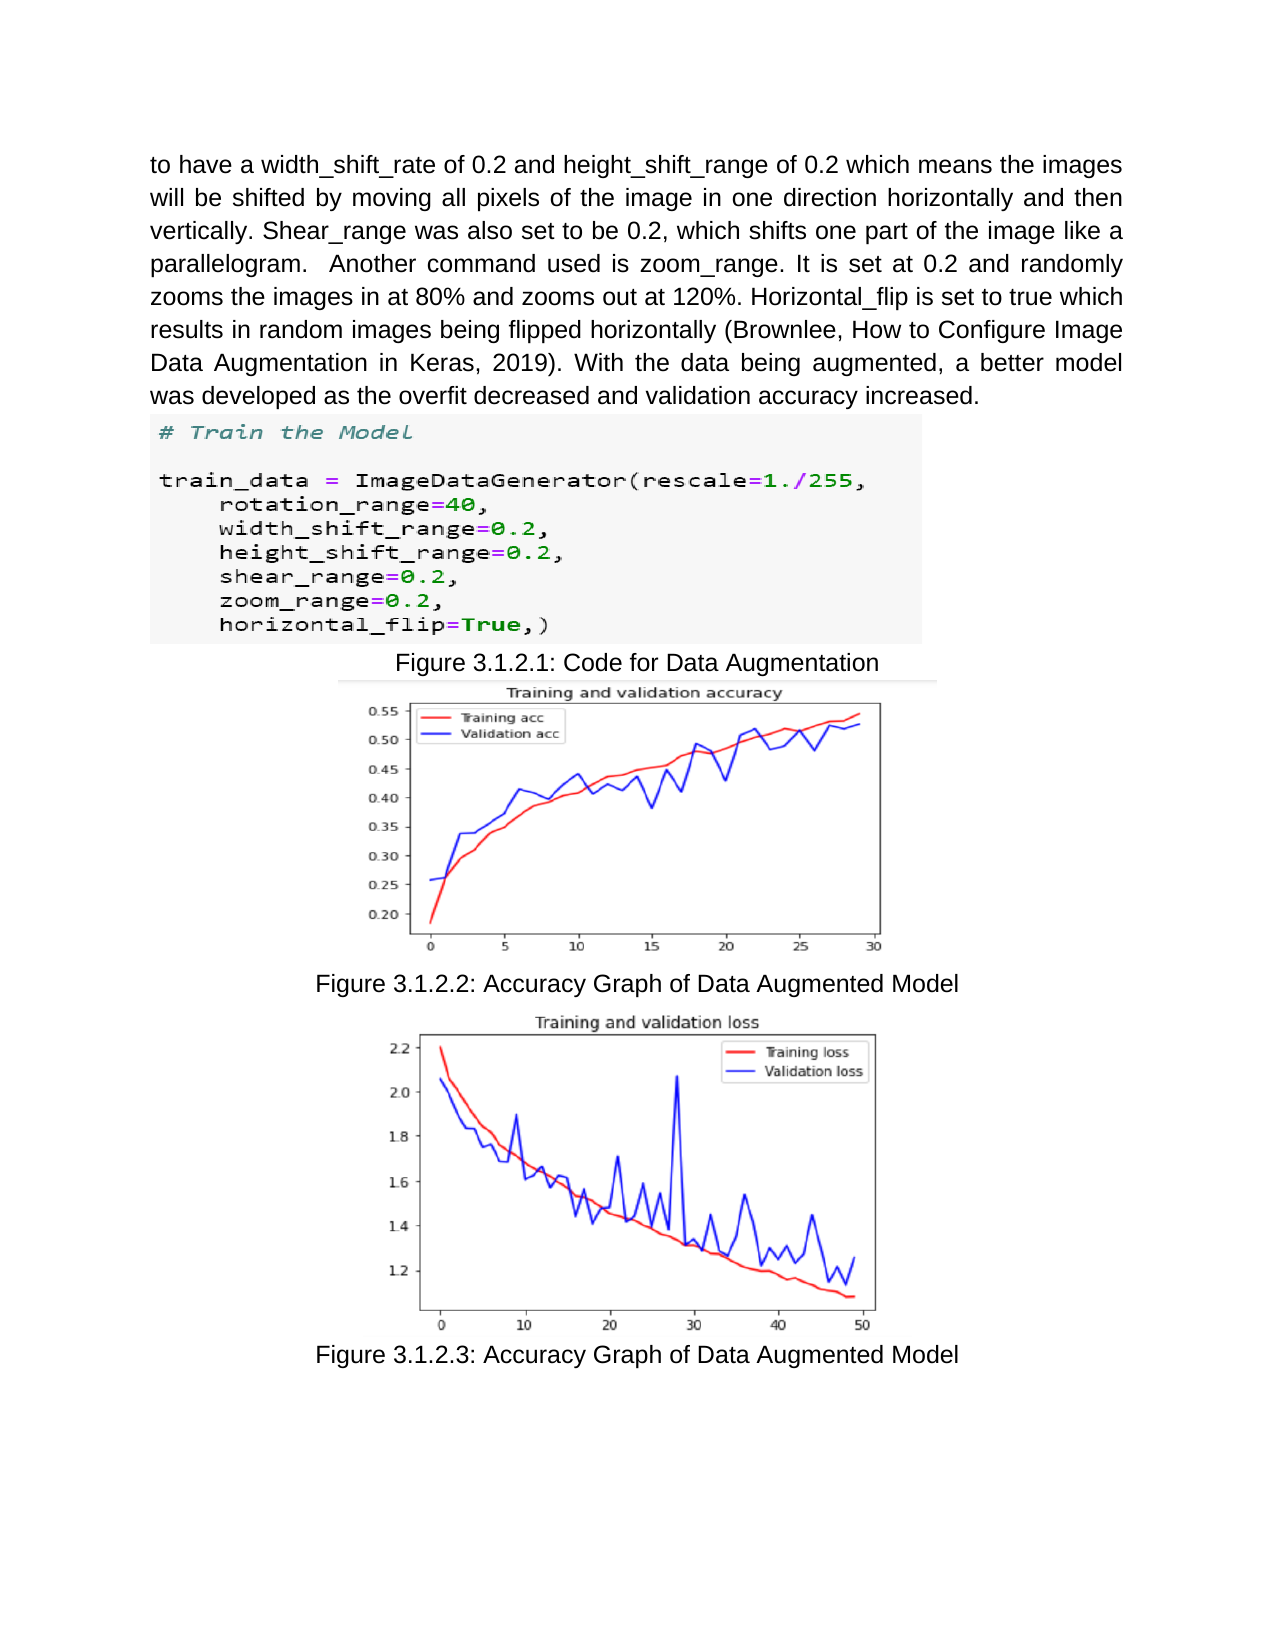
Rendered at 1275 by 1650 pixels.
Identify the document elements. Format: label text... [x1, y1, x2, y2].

picture [150, 414, 923, 644]
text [150, 150, 1125, 410]
text Figure 3.1.2.1: Code for Data Augmentation [150, 648, 1125, 676]
text Figure 3.1.2.2: Accuracy Graph of Data Augmented Model [150, 969, 1125, 998]
text Figure 3.1.2.3: Accuracy Graph of Data Augmented Model [150, 1340, 1125, 1369]
picture [362, 1002, 913, 1337]
picture [338, 680, 937, 965]
